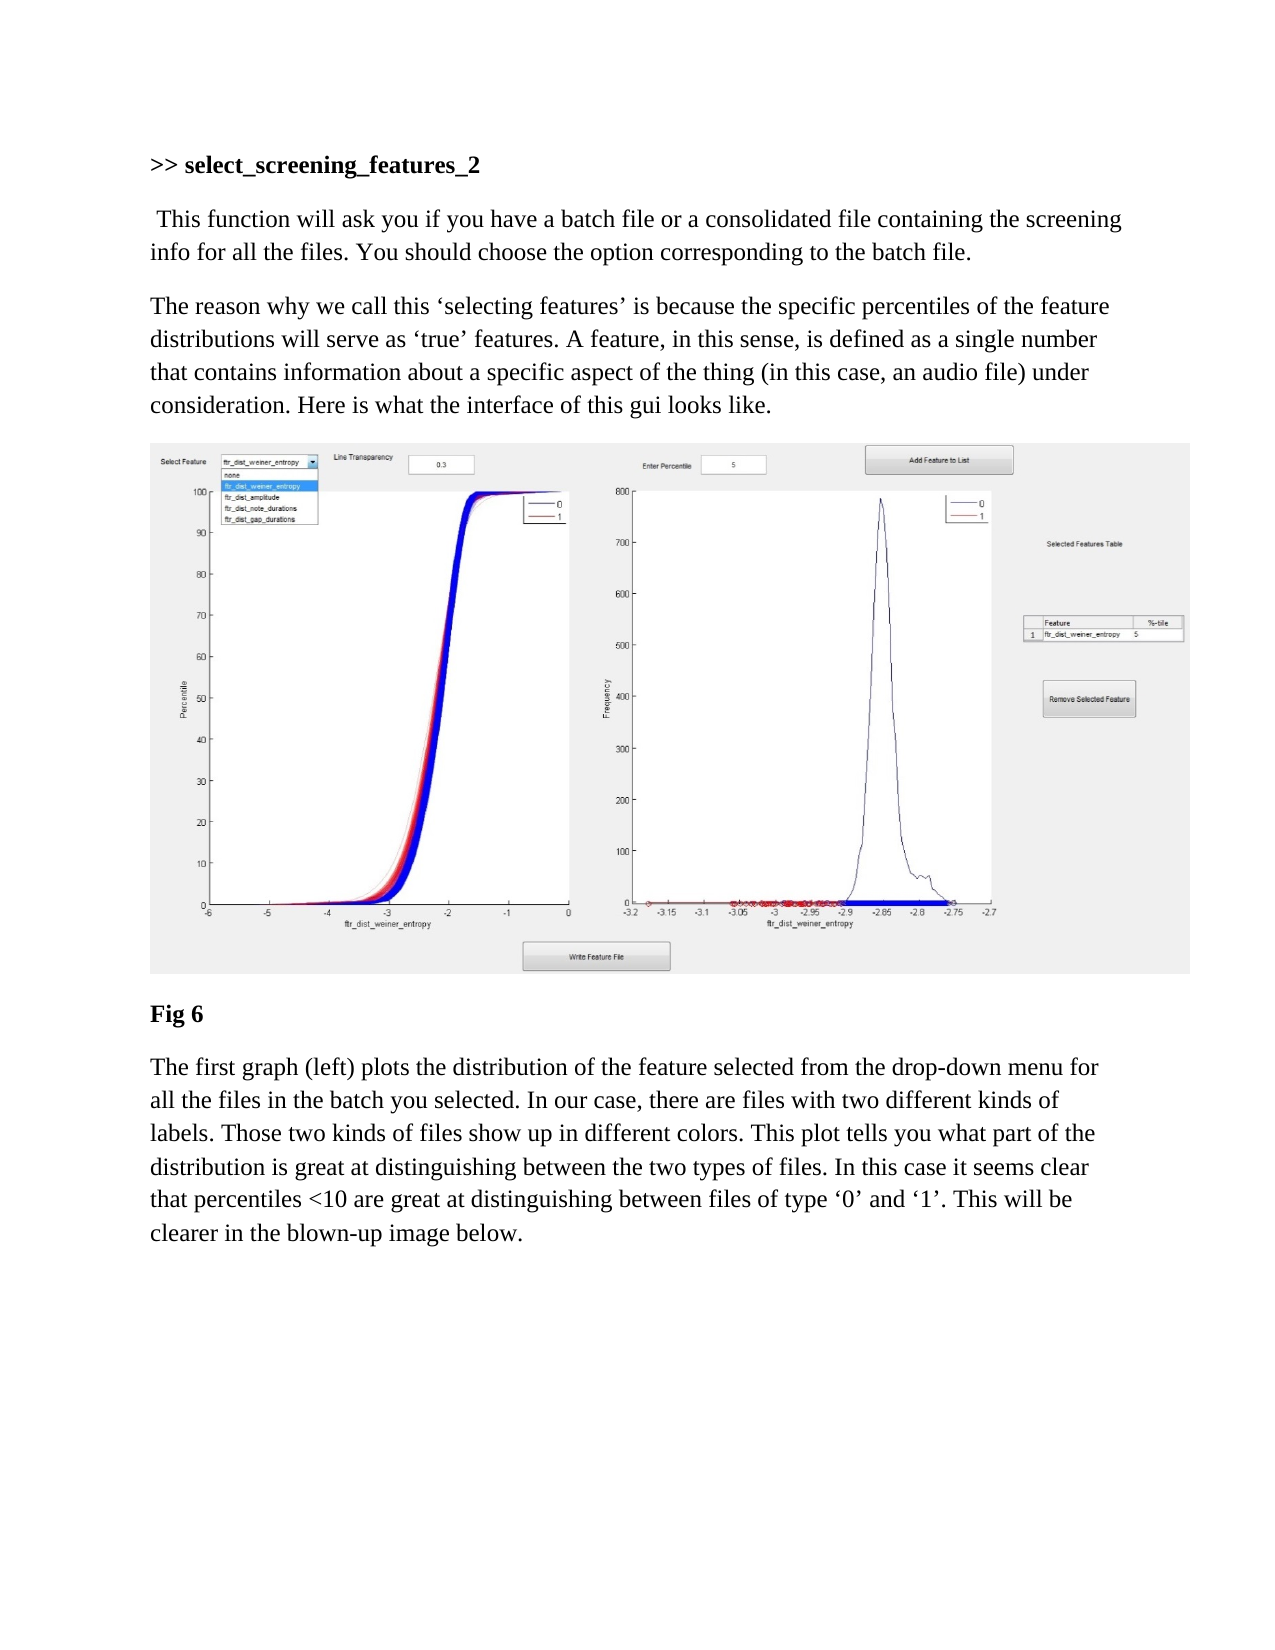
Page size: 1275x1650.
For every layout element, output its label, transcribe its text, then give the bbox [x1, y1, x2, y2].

text >> select_screening_features_2 [150, 150, 1125, 179]
text The first graph (left) plots the distribution of the feature selected from the drop-down menu for all the files in the batch you selected. In our case, there are files with two different kinds of labels. Those two kinds of files show up in different colors. This plot tells you what part of the distribution is great at distinguishing between the two types of files. In this case it seems clear that percentiles <10 are great at distinguishing between files of type ‘0’ and ‘1’. This will be clearer in the blown-up image below. [150, 1052, 1125, 1246]
text The reason why we call this ‘selecting features’ is because the specific percentiles of the feature distributions will serve as ‘true’ features. A feature, in this sense, is defined as a single number that contains information about a specific aspect of the thing (in this case, an audio file) under consideration. Here is what the interface of this gui looks like. [150, 291, 1125, 418]
text Fig 6 [150, 999, 1125, 1027]
picture [150, 443, 1190, 974]
text This function will ask you if you have a batch file or a consolidated file containing the screening info for all the files. You should choose the option corresponding to the batch file. [150, 204, 1125, 266]
